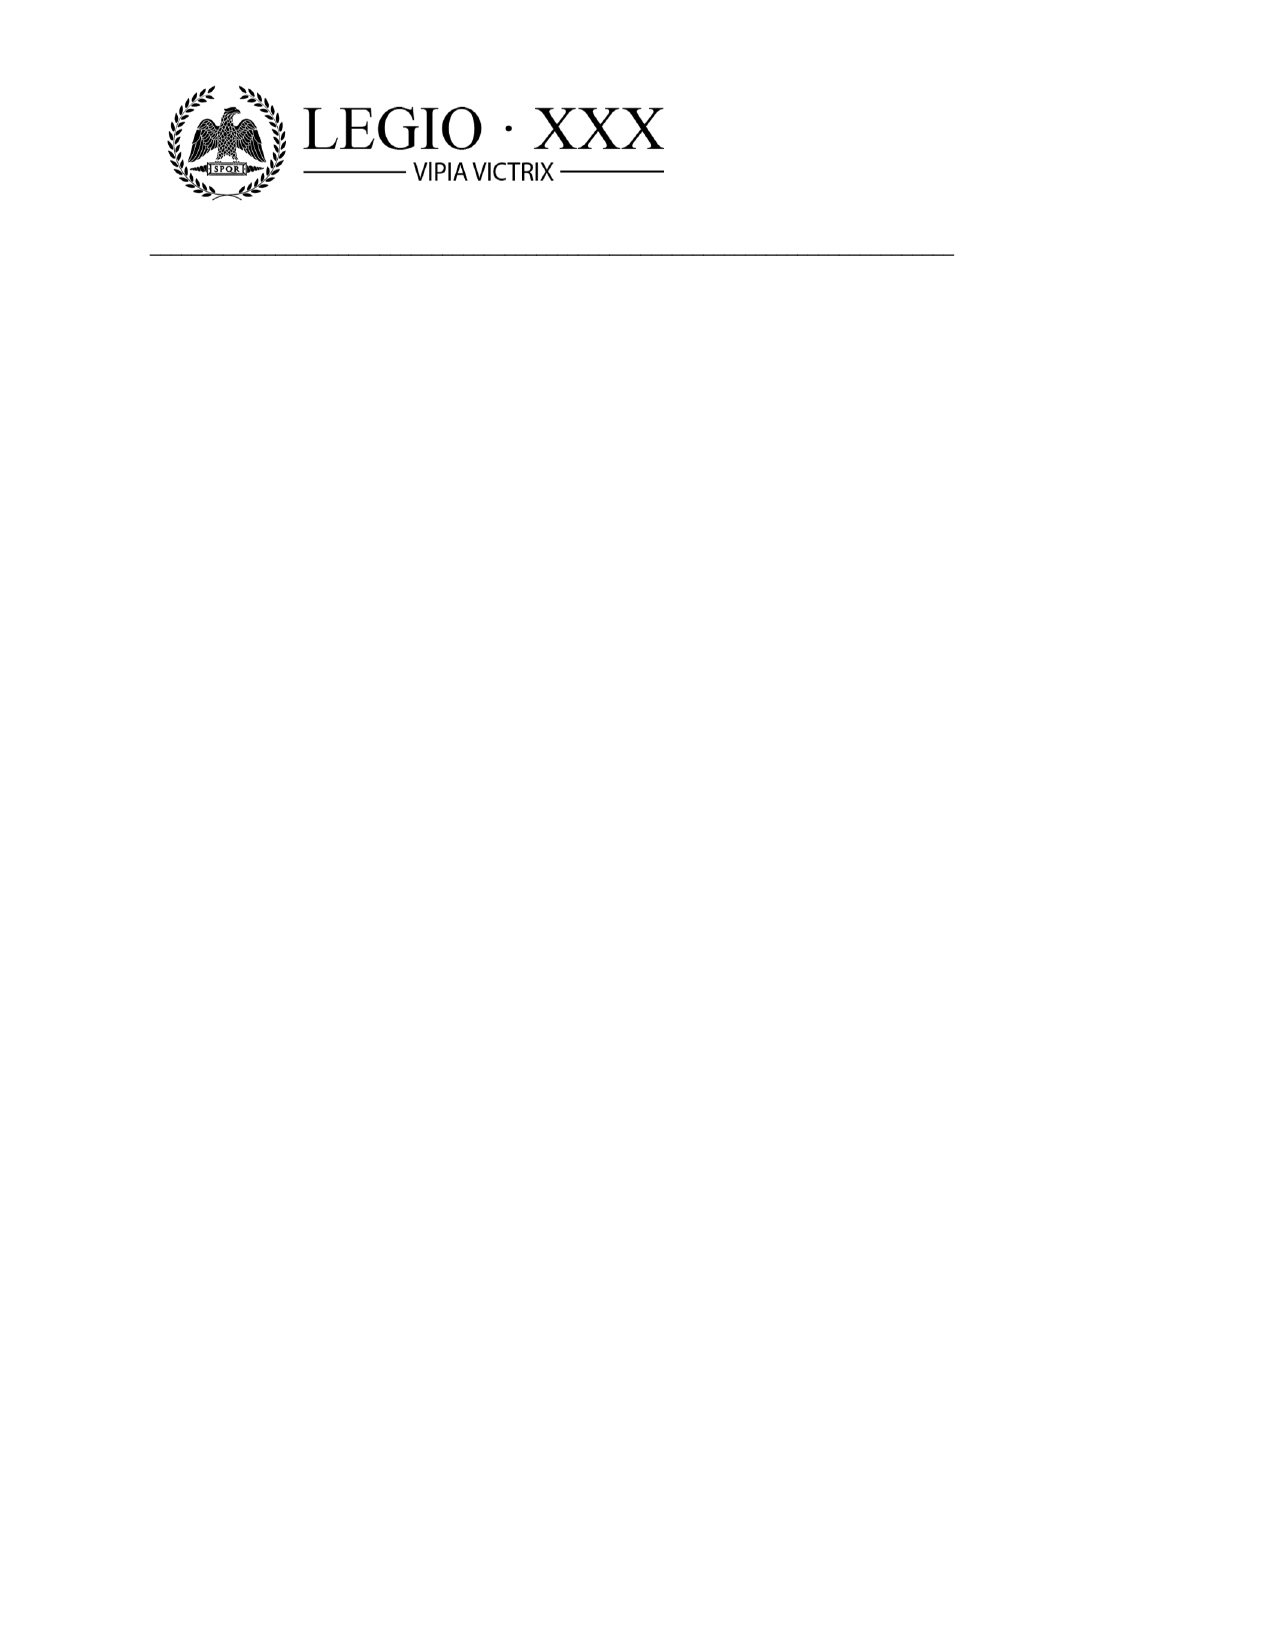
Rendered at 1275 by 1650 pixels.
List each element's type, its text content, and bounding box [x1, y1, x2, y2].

picture [150, 75, 689, 211]
text _____________________________________________________________________________ [150, 213, 1125, 257]
